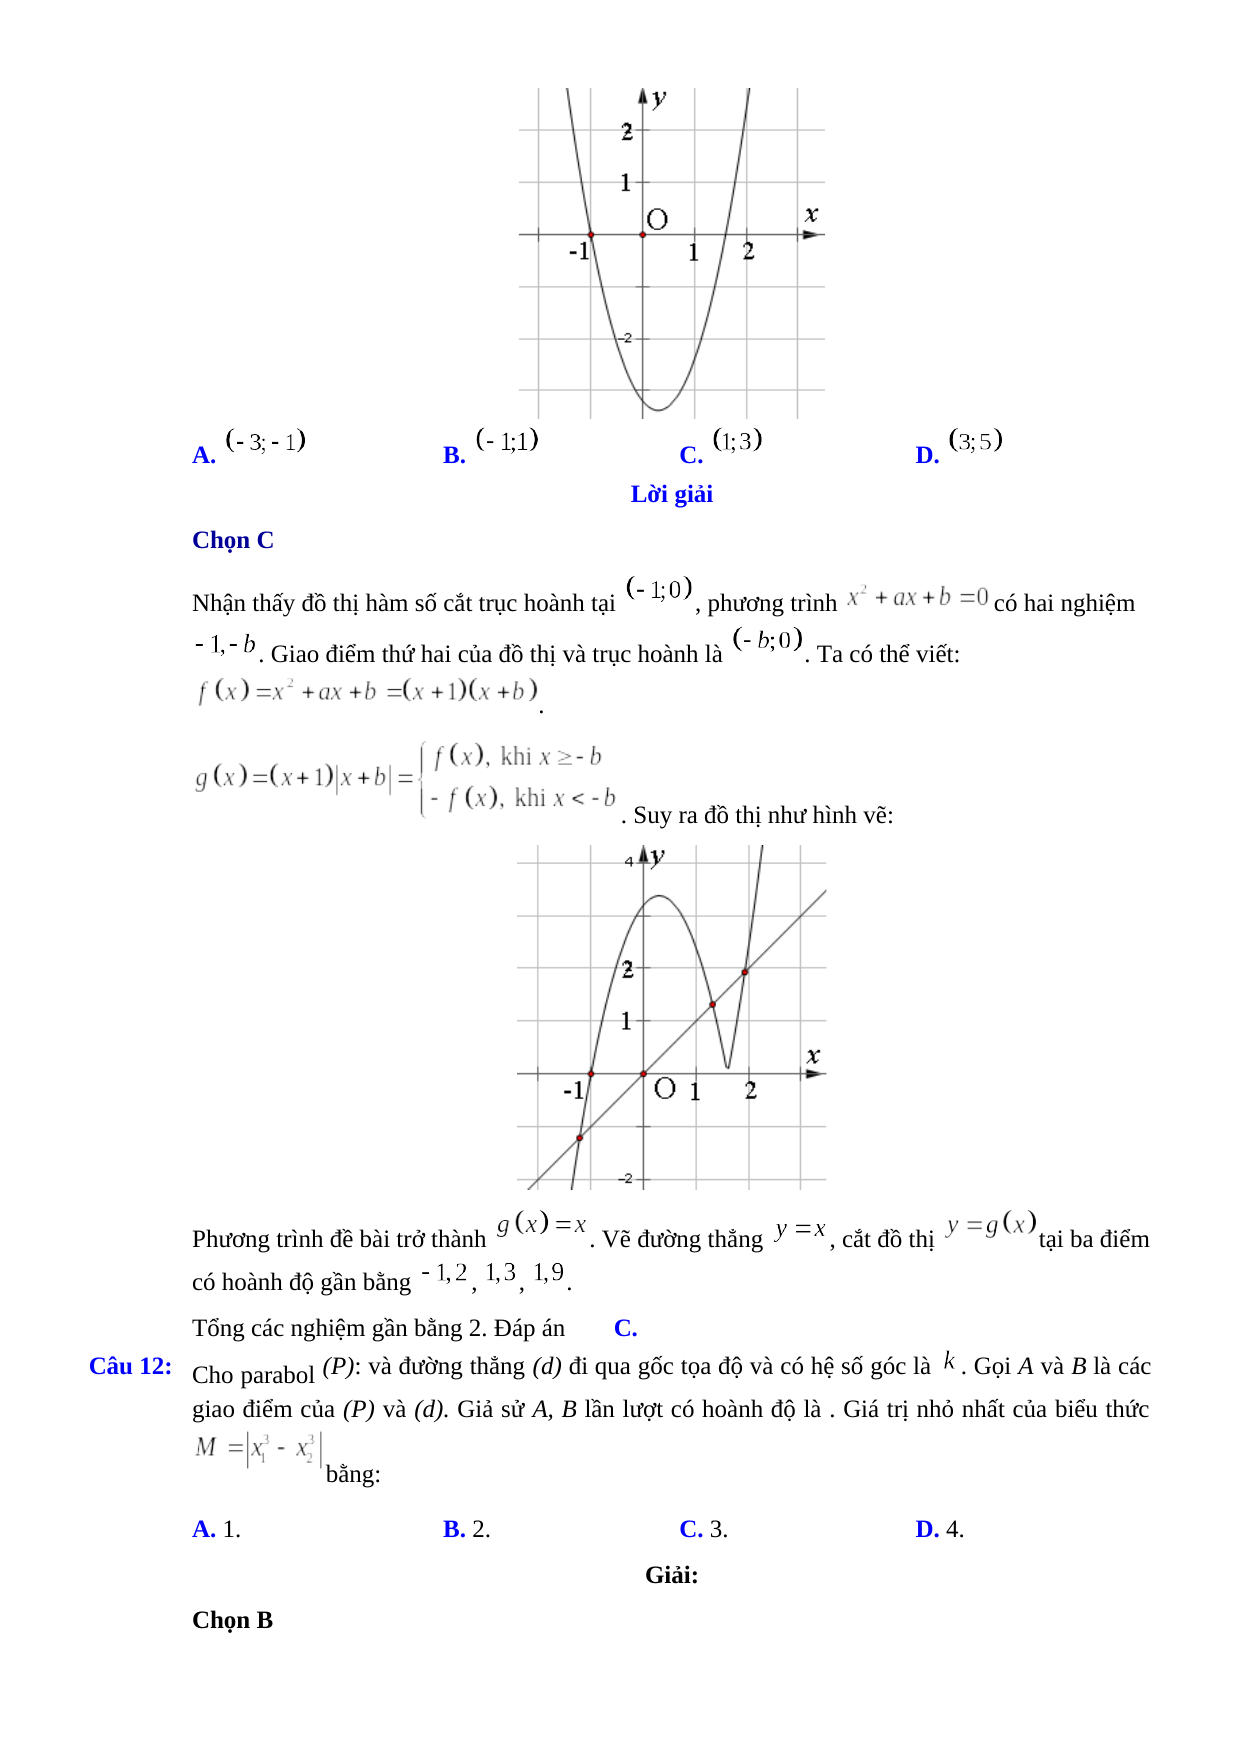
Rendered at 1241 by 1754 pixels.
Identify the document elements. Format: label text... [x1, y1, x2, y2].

text Giải: [192, 1560, 1152, 1588]
text Chọn C [192, 525, 1152, 554]
text . Suy ra đồ thị như hình vẽ: [192, 736, 1152, 829]
text Lời giải [192, 479, 1152, 508]
text Tổng các nghiệm gần bằng 2. Đáp án C. [192, 1313, 1152, 1341]
text Chọn B [192, 1605, 1152, 1634]
list Cho parabol (P): và đường thẳng (d) đi qua gốc tọa độ và có hệ số góc là . Gọi A và B là các giao điểm của (P) và (d). Giả sử A, B lần lượt có hoành độ là . Giá trị nhỏ nhất của biểu thức bằng: [88, 1346, 1152, 1488]
text A. B. C. D. [192, 422, 1152, 469]
text A. 1. B. 2. C. 3. D. 4. [192, 1514, 1152, 1543]
text Phương trình đề bài trở thành . Vẽ đường thẳng , cắt đồ thị tại ba điểm có hoành độ gần bằng , , . [192, 1206, 1152, 1296]
picture [517, 845, 827, 1190]
picture [518, 88, 825, 419]
text Nhận thấy đồ thị hàm số cắt trục hoành tại , phương trình có hai nghiệm . Giao điểm thứ hai của đồ thị và trục hoành là . Ta có thể viết: . [192, 571, 1152, 719]
